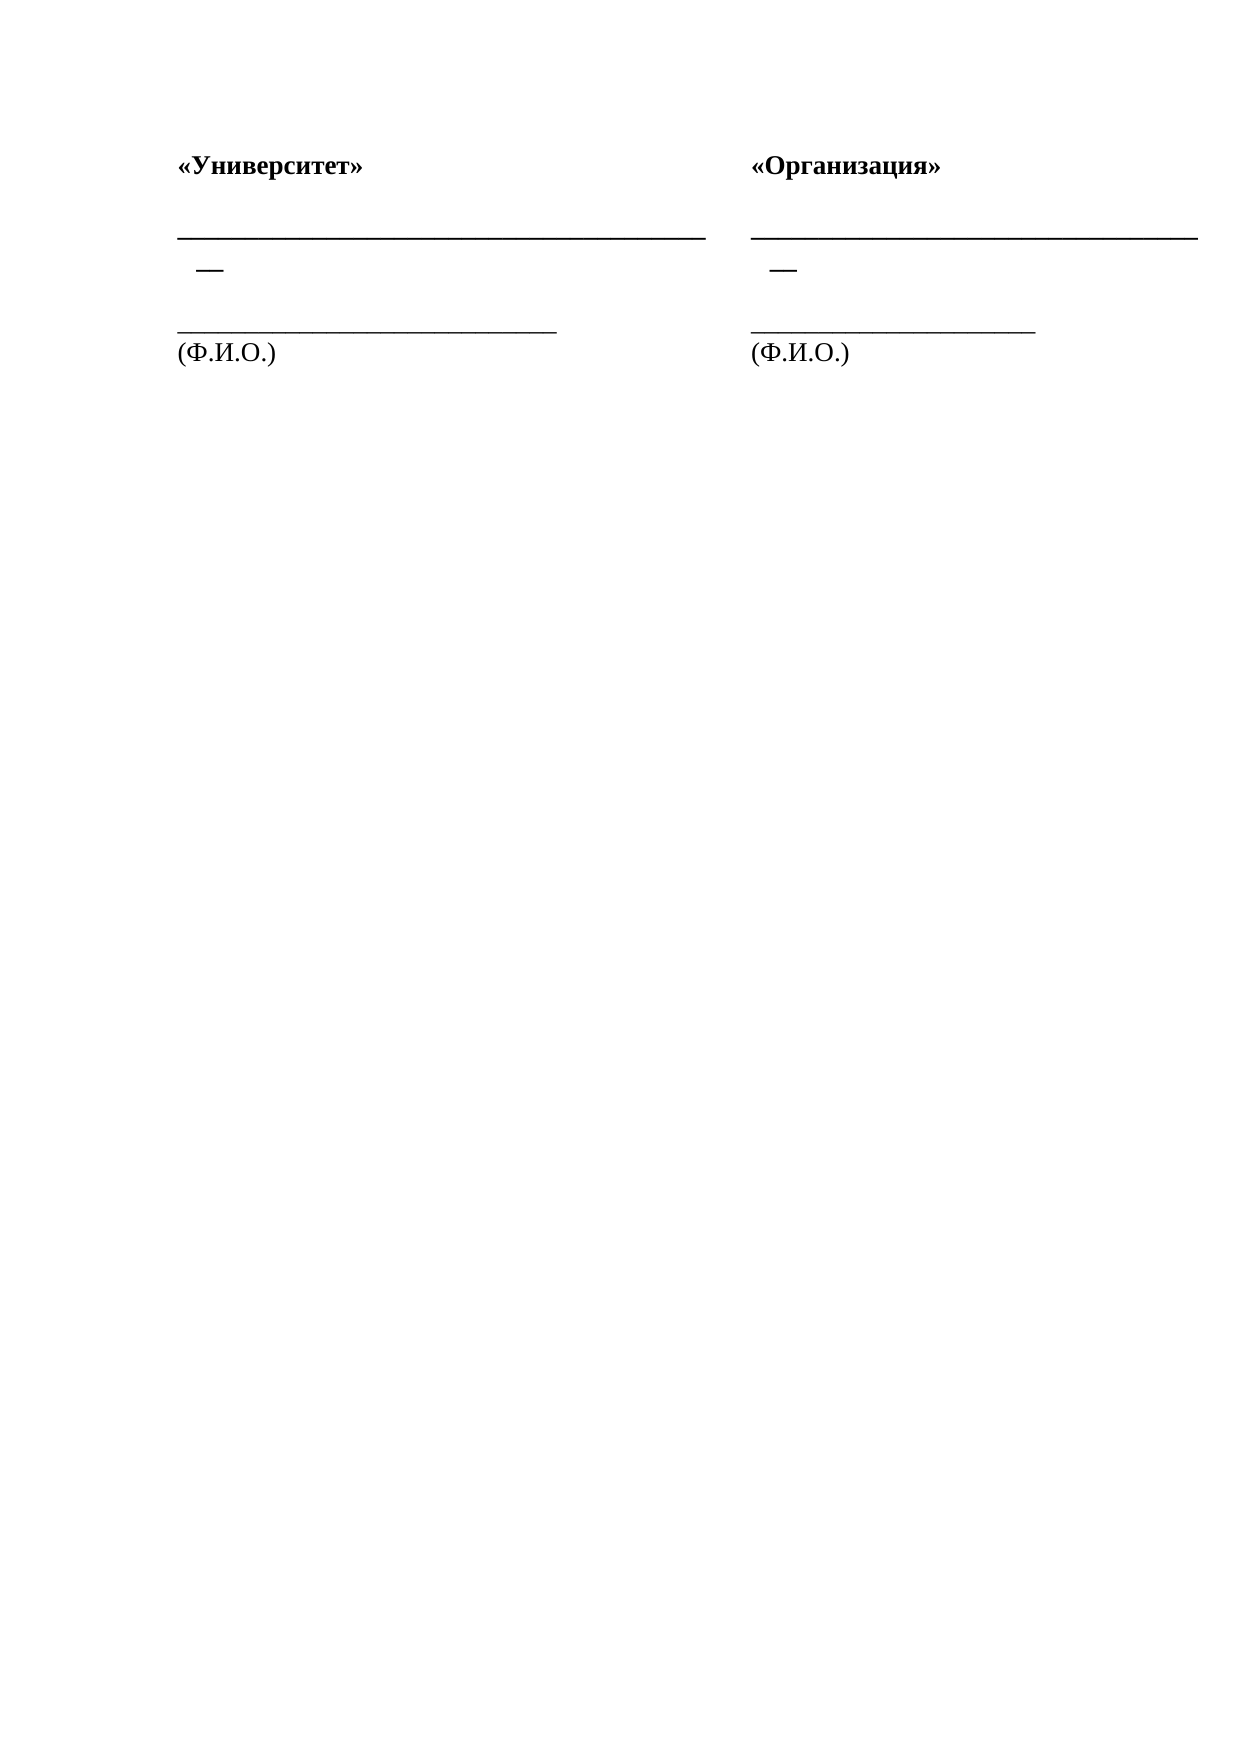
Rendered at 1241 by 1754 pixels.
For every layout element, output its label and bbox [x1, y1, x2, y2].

table_header [740, 118, 1227, 492]
table_header [166, 118, 739, 492]
